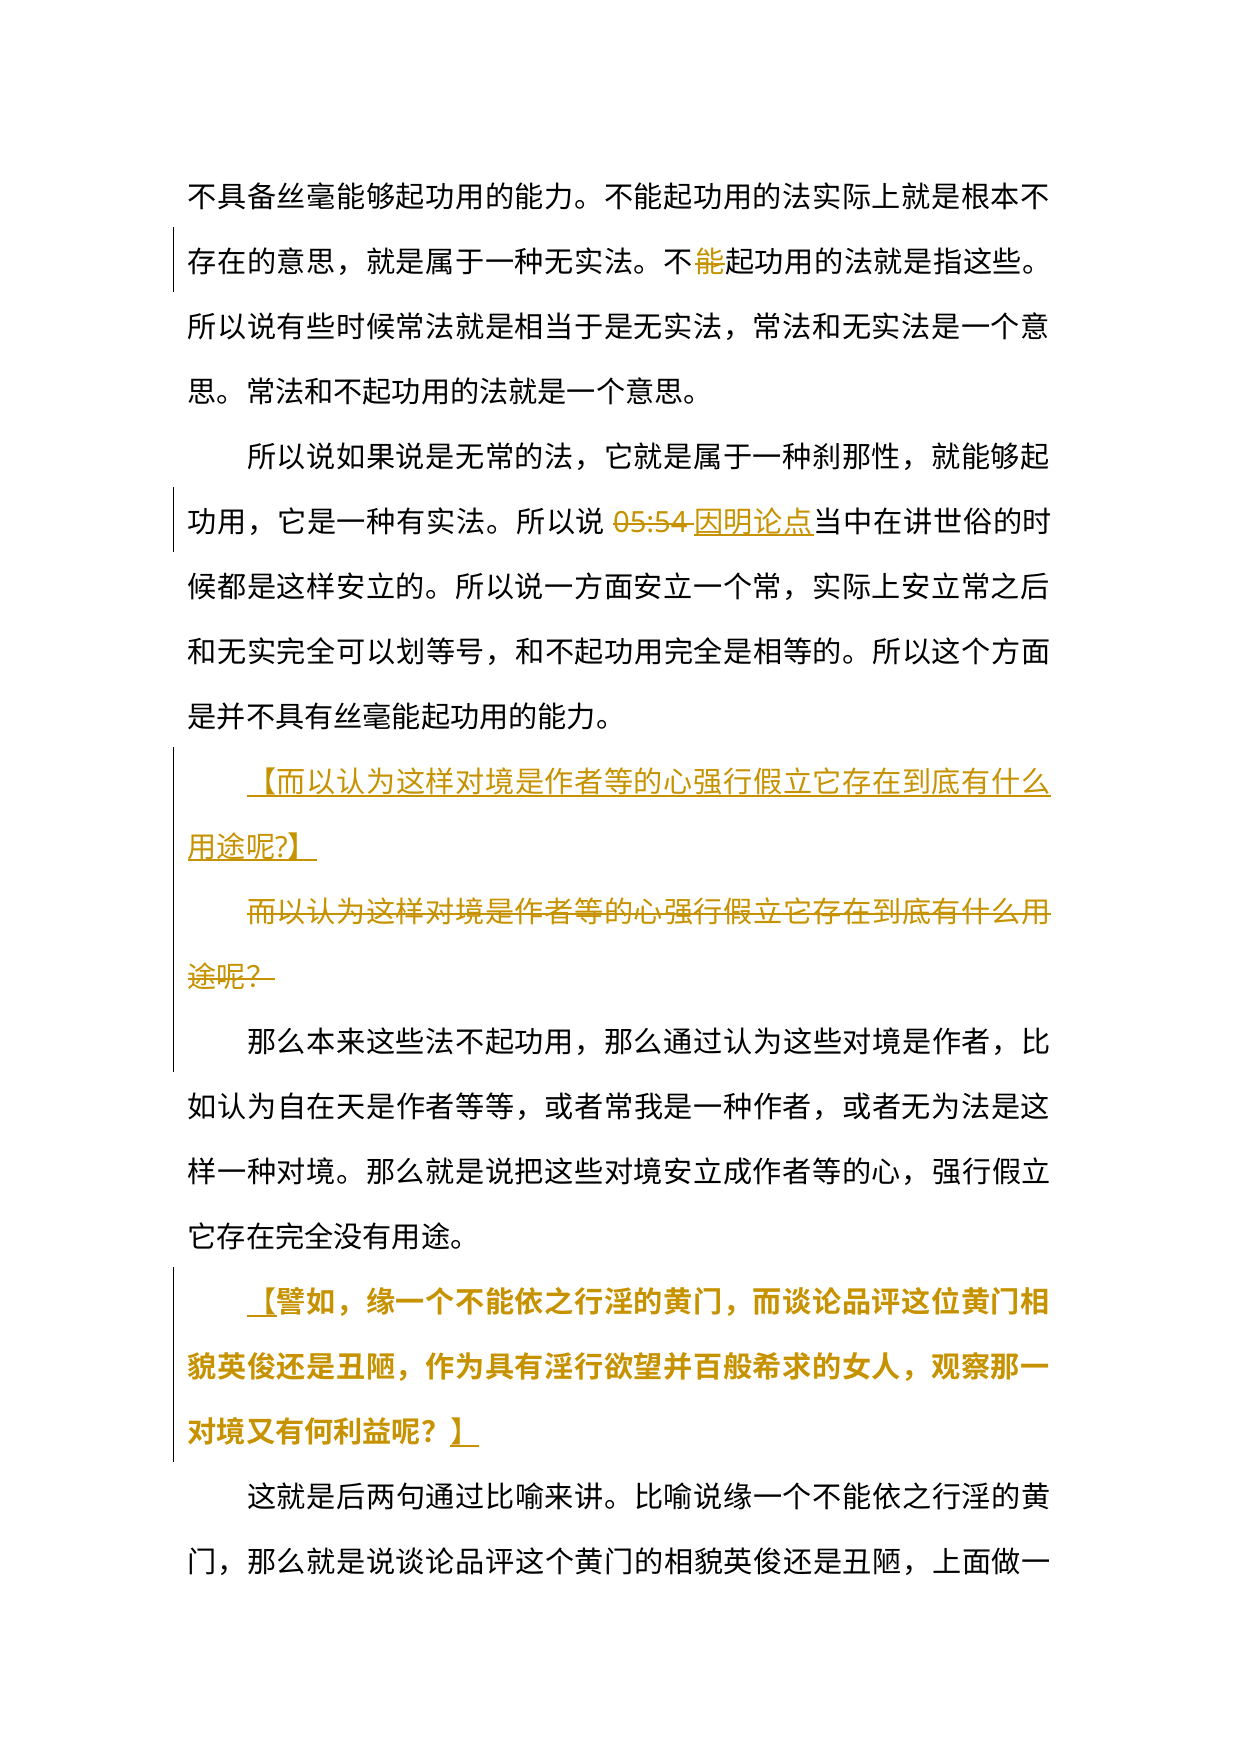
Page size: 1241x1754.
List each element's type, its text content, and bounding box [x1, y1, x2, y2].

text 所以说如果说是无常的法，它就是属于一种刹那性，就能够起功用，它是一种有实法。所以说当中在讲世俗的时候都是这样安立的。所以说一方面安立一个常，实际上安立常之后和无实完全可以划等号，和不起功用完全是相等的。所以这个方面是并不具有丝毫能起功用的能力。 [187, 422, 1053, 747]
text 譬如，缘一个不能依之行淫的黄门，而谈论品评这位黄门相貌英俊还是丑陋，作为具有淫行欲望并百般希求的女人，观察那一对境又有何利益呢？ [187, 1267, 1053, 1462]
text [187, 1462, 1053, 1592]
text 那么本来这些法不起功用，那么通过认为这些对境是作者，比如认为自在天是作者等等，或者常我是一种作者，或者无为法是这样一种对境。那么就是说把这些对境安立成作者等的心，强行假立它存在完全没有用途。 [187, 1007, 1053, 1267]
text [187, 162, 1053, 422]
